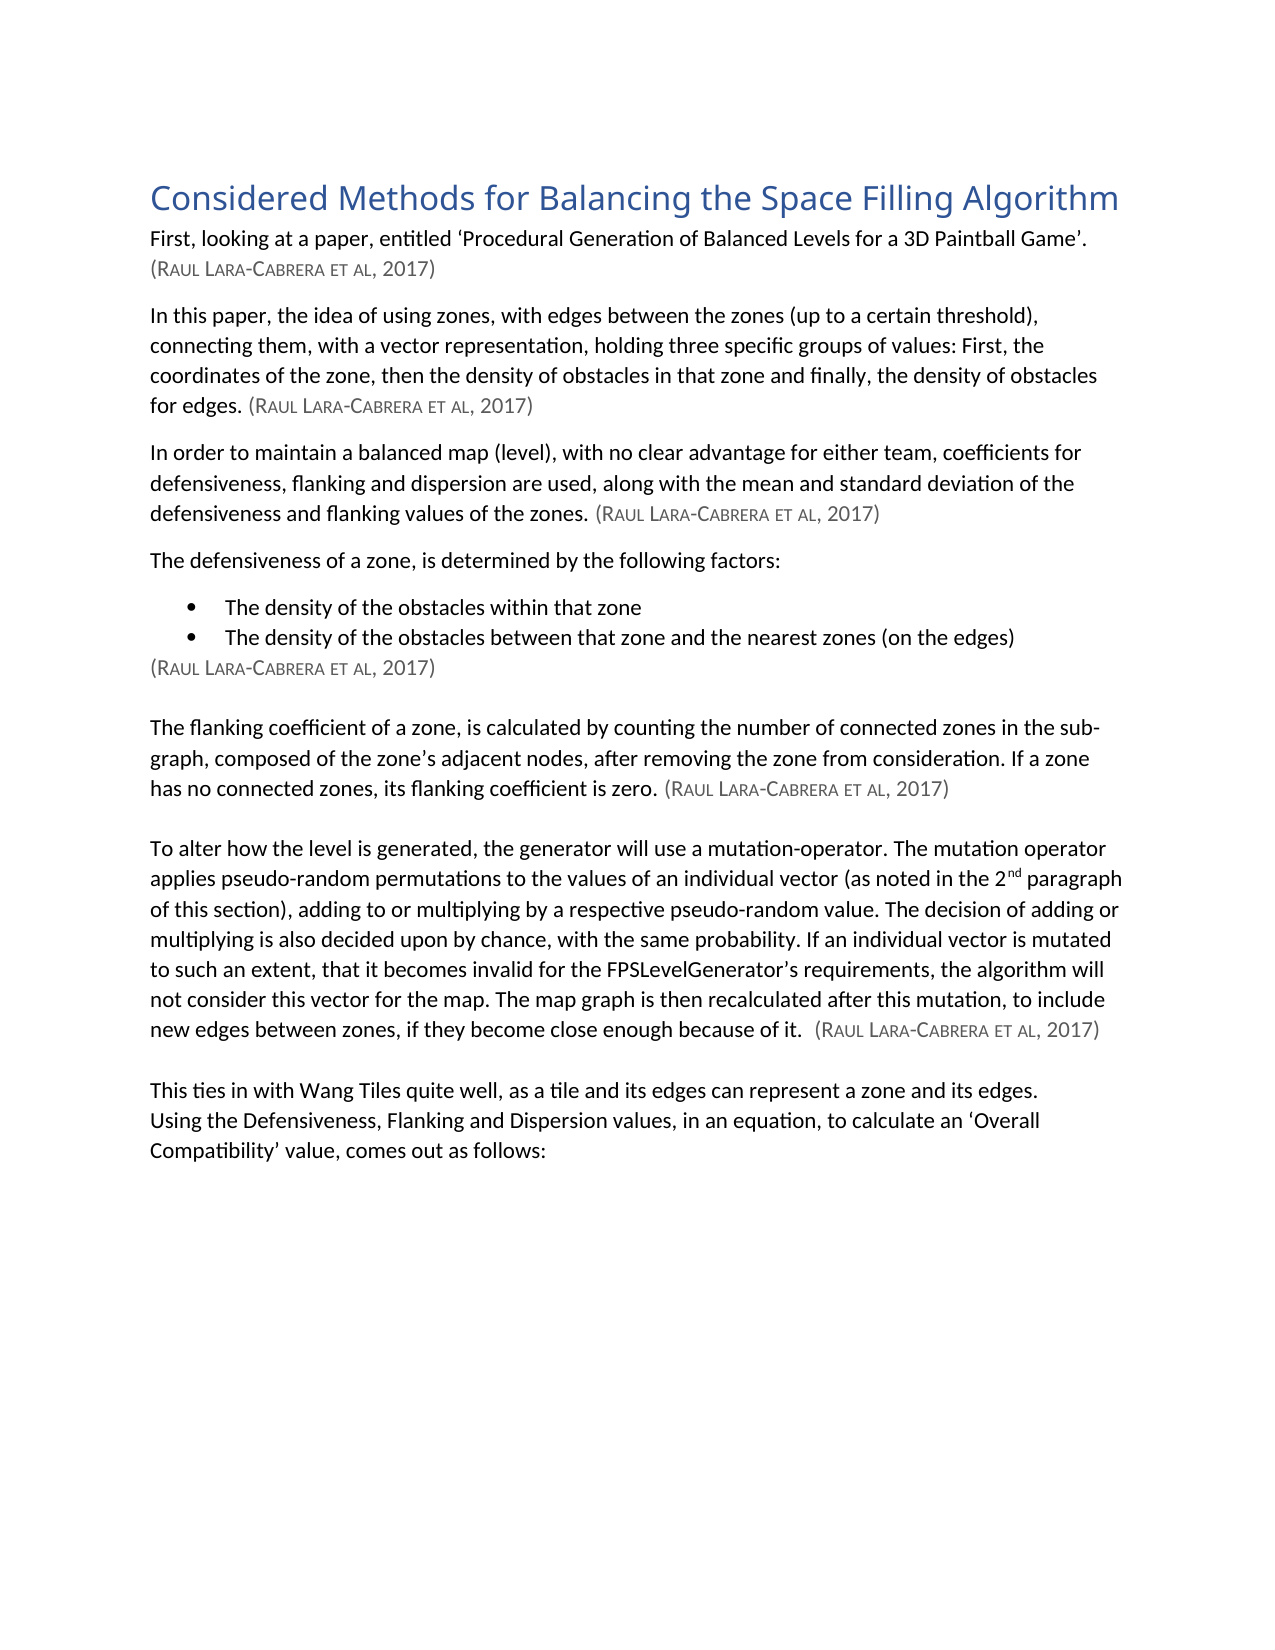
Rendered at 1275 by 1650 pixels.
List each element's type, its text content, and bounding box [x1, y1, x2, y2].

text In order to maintain a balanced map (level), with no clear advantage for either team, coefficients for defensiveness, flanking and dispersion are used, along with the mean and standard deviation of the defensiveness and flanking values of the zones. (Raul Lara-Cabrera et al, 2017) [150, 438, 1125, 527]
list The flanking coefficient of a zone, is calculated by counting the number of connected zones in the sub-graph, composed of the zone’s adjacent nodes, after removing the zone from consideration. If a zone has no connected zones, its flanking coefficient is zero. (Raul Lara-Cabrera et al, 2017) [150, 713, 1125, 802]
list Using the Defensiveness, Flanking and Dispersion values, in an equation, to calculate an ‘Overall Compatibility’ value, comes out as follows: [150, 1106, 1125, 1164]
text First, looking at a paper, entitled ‘Procedural Generation of Balanced Levels for a 3D Paintball Game’. (Raul Lara-Cabrera et al, 2017) [150, 224, 1125, 282]
text In this paper, the idea of using zones, with edges between the zones (up to a certain threshold), connecting them, with a vector representation, holding three specific groups of values: First, the coordinates of the zone, then the density of obstacles in that zone and finally, the density of obstacles for edges. (Raul Lara-Cabrera et al, 2017) [150, 301, 1125, 420]
subtitle Considered Methods for Balancing the Space Filling Algorithm [150, 175, 1125, 220]
list To alter how the level is generated, the generator will use a mutation-operator. The mutation operator applies pseudo-random permutations to the values of an individual vector (as noted in the 2nd paragraph of this section), adding to or multiplying by a respective pseudo-random value. The decision of adding or multiplying is also decided upon by chance, with the same probability. If an individual vector is mutated to such an extent, that it becomes invalid for the FPSLevelGenerator’s requirements, the algorithm will not consider this vector for the map. The map graph is then recalculated after this mutation, to include new edges between zones, if they become close enough because of it. (Raul Lara-Cabrera et al, 2017) [150, 834, 1125, 1044]
list This ties in with Wang Tiles quite well, as a tile and its edges can represent a zone and its edges. [150, 1076, 1125, 1104]
list (Raul Lara-Cabrera et al, 2017) [150, 653, 1125, 681]
text The defensiveness of a zone, is determined by the following factors: [150, 546, 1125, 574]
list The density of the obstacles between that zone and the nearest zones (on the edges) [187, 623, 1125, 651]
list The density of the obstacles within that zone [187, 593, 1125, 621]
